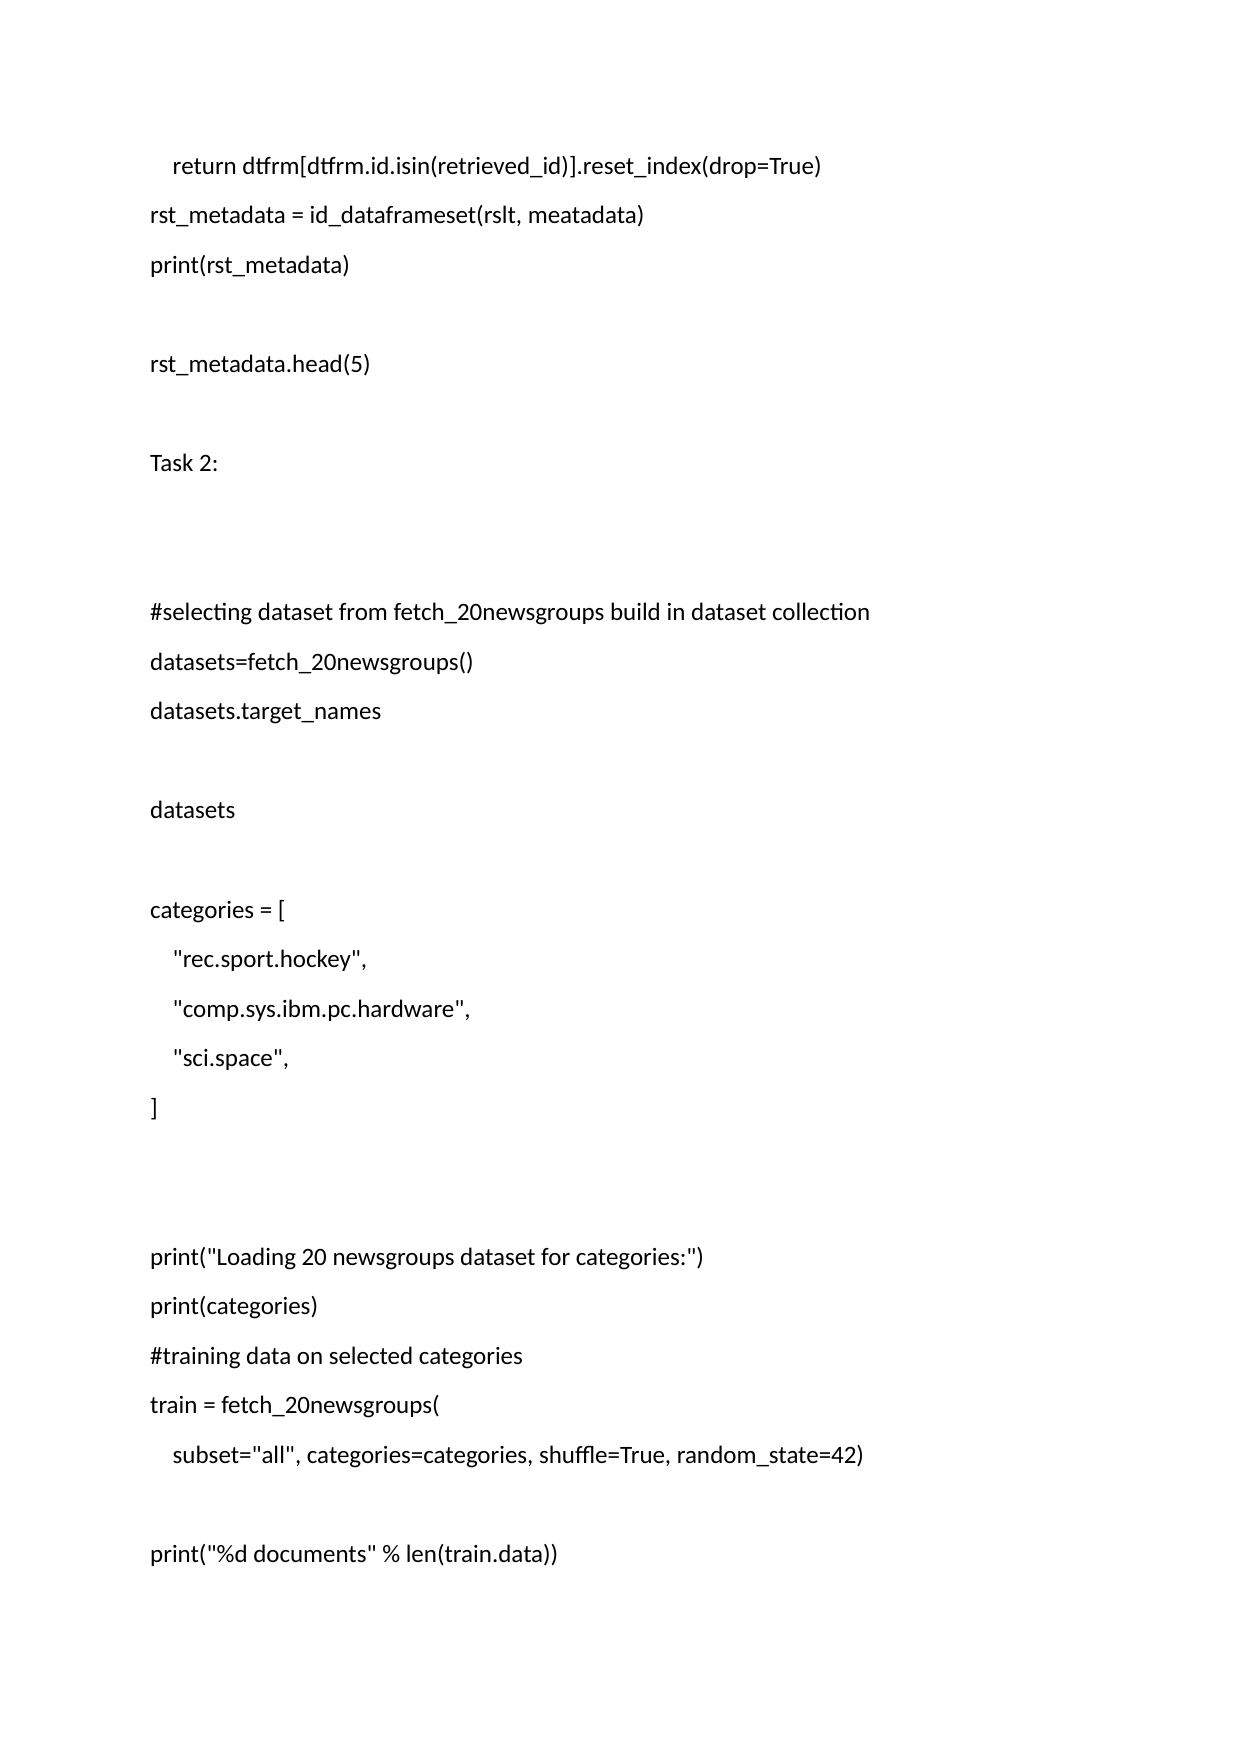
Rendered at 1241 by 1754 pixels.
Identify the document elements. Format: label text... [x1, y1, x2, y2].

text datasets=fetch_20newsgroups() [150, 646, 1090, 676]
text rst_metadata = id_dataframeset(rslt, meatadata) [150, 199, 1090, 230]
text print("%d documents" % len(train.data)) [150, 1538, 1090, 1569]
text datasets [150, 794, 1090, 825]
text categories = [ [150, 894, 1090, 924]
text train = fetch_20newsgroups( [150, 1389, 1090, 1420]
text #training data on selected categories [150, 1340, 1090, 1371]
text print("Loading 20 newsgroups dataset for categories:") [150, 1241, 1090, 1271]
text datasets.target_names [150, 695, 1090, 726]
text rst_metadata.head(5) [150, 348, 1090, 379]
text subset="all", categories=categories, shuffle=True, random_state=42) [150, 1439, 1090, 1470]
text print(rst_metadata) [150, 249, 1090, 280]
text #selecting dataset from fetch_20newsgroups build in dataset collection [150, 596, 1090, 627]
text print(categories) [150, 1290, 1090, 1321]
text "sci.space", [150, 1042, 1090, 1073]
text "rec.sport.hockey", [150, 943, 1090, 974]
text "comp.sys.ibm.pc.hardware", [150, 993, 1090, 1023]
text return dtfrm[dtfrm.id.isin(retrieved_id)].reset_index(drop=True) [150, 150, 1090, 181]
text Task 2: [150, 447, 1090, 478]
text ] [150, 1092, 1090, 1123]
